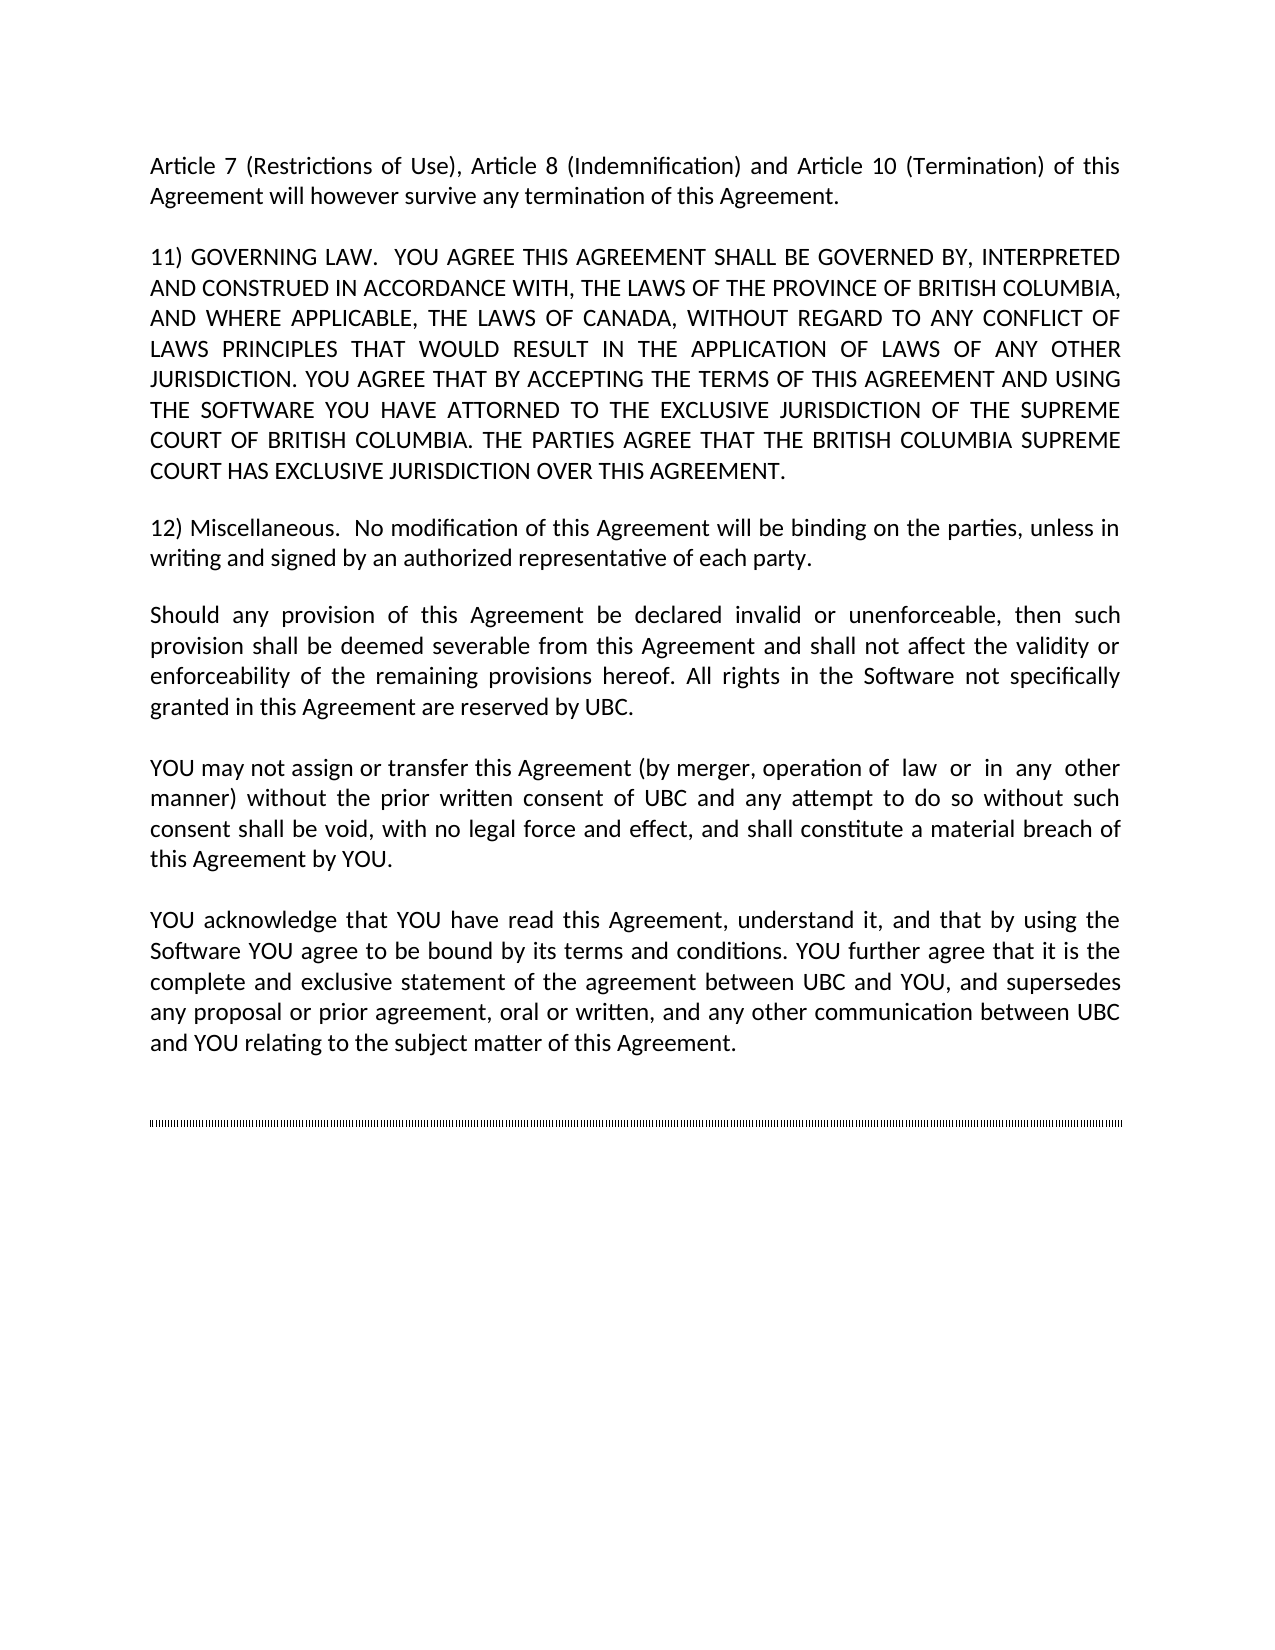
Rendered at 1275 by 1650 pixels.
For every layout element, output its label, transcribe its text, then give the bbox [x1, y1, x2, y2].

text YOU acknowledge that YOU have read this Agreement, understand it, and that by using the Software YOU agree to be bound by its terms and conditions. YOU further agree that it is the complete and exclusive statement of the agreement between UBC and YOU, and supersedes any proposal or prior agreement, oral or written, and any other communication between UBC and YOU relating to the subject matter of this Agreement. [150, 905, 1122, 1057]
text 11) Governing Law. YOU agree this Agreement shall be governed by, interpreted and construed in accordance with, the laws of the province of British Columbia, and where applicable, the laws of Canada, without regard to any conflict of laws principles that would result in the application of laws of any other jurisdiction. YOU agree that by accepting the terms of this Agreement and using the Software YOU have attorned to the exclusive jurisdiction of the Supreme Court of British Columbia. The Parties agree that the British Columbia Supreme Court has exclusive jurisdiction over this Agreement. [150, 242, 1122, 486]
text 12) Miscellaneous. No modification of this Agreement will be binding on the parties, unless in writing and signed by an authorized representative of each party. [150, 512, 1122, 573]
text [150, 150, 1122, 211]
text YOU may not assign or transfer this Agreement (by merger, operation of law or in any other manner) without the prior written consent of UBC and any attempt to do so without such consent shall be void, with no legal force and effect, and shall constitute a material breach of this Agreement by YOU. [150, 752, 1122, 874]
text Should any provision of this Agreement be declared invalid or unenforceable, then such provision shall be deemed severable from this Agreement and shall not affect the validity or enforceability of the remaining provisions hereof. All rights in the Software not specifically granted in this Agreement are reserved by UBC. [150, 599, 1122, 722]
